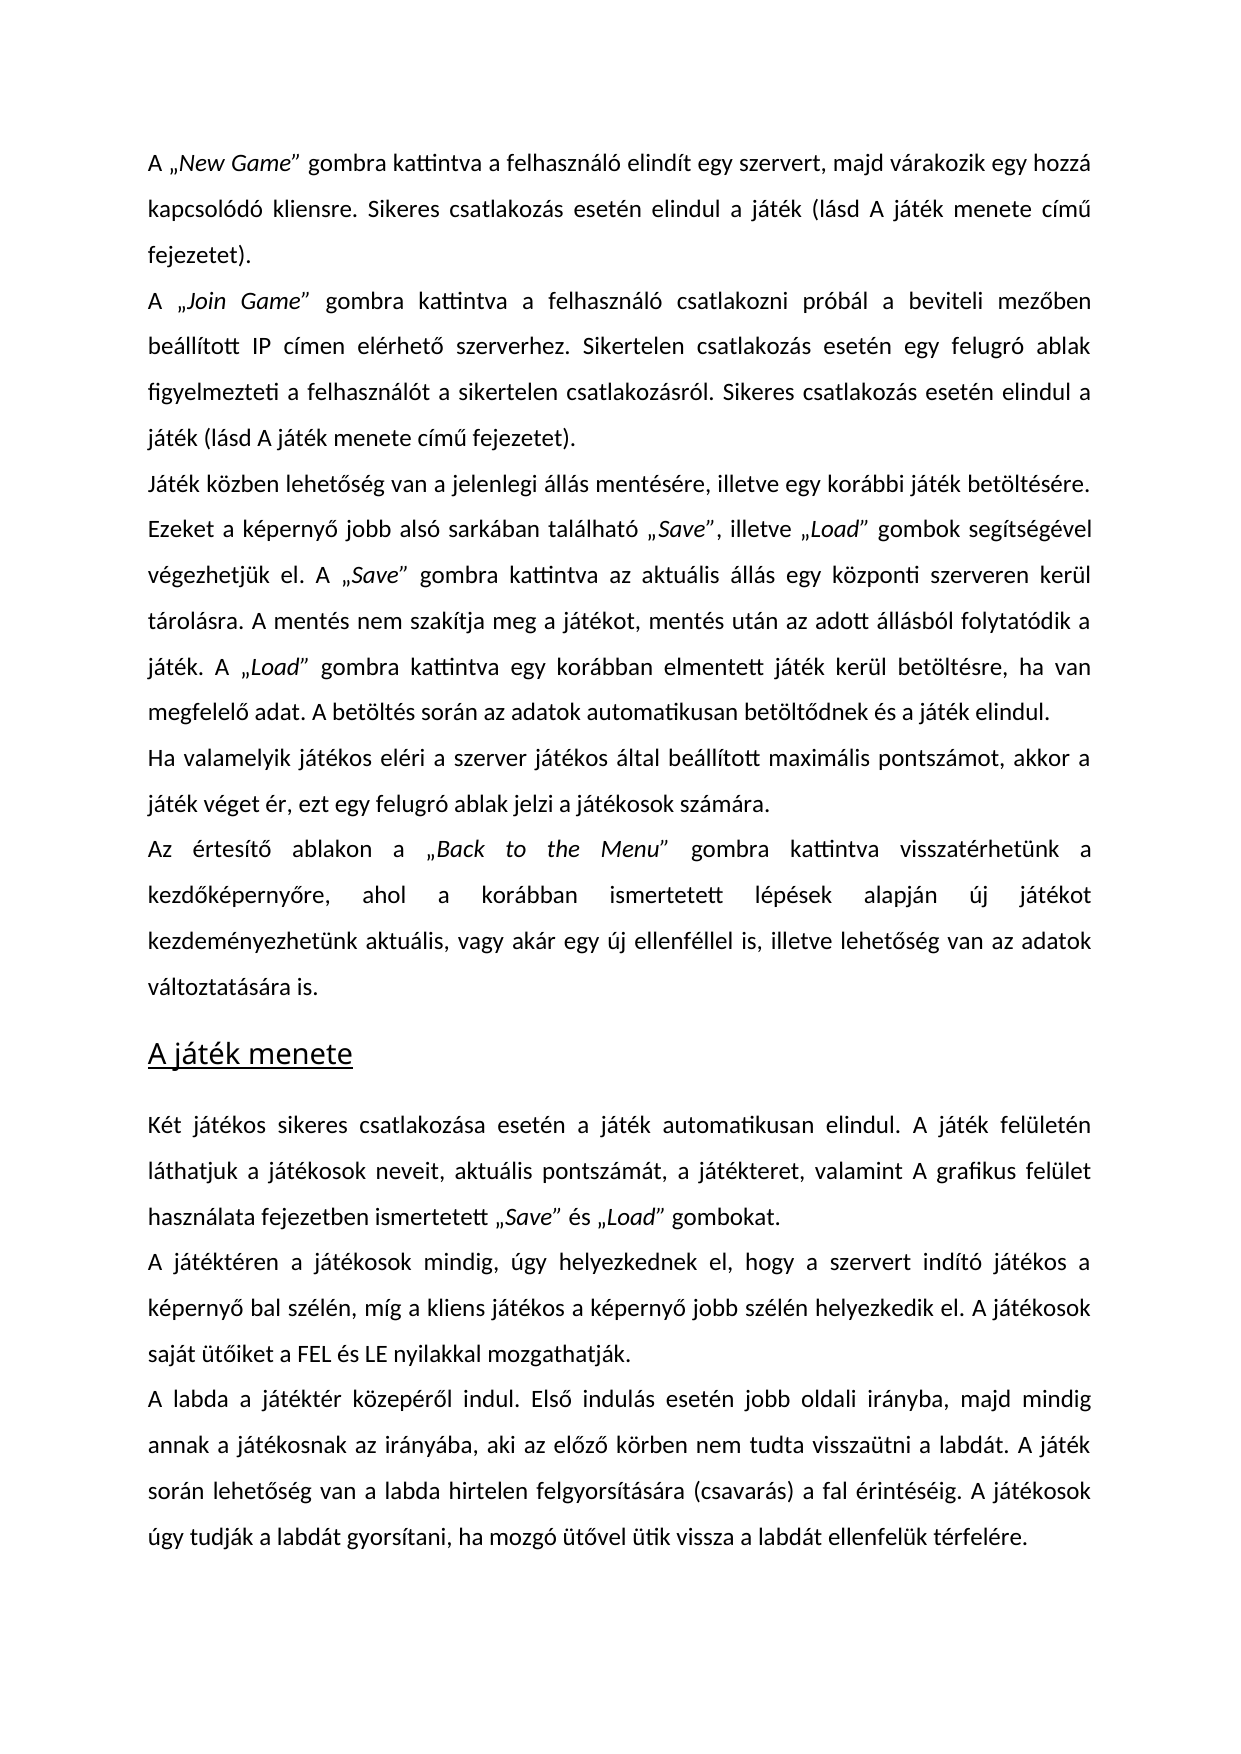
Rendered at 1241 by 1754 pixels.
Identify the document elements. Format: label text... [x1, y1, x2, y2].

text A játéktéren a játékosok mindig, úgy helyezkednek el, hogy a szervert indító játékos a képernyő bal szélén, míg a kliens játékos a képernyő jobb szélén helyezkedik el. A játékosok saját ütőiket a FEL és LE nyilakkal mozgathatják. [148, 1246, 1093, 1368]
text Az értesítő ablakon a „Back to the Menu” gombra kattintva visszatérhetünk a kezdőképernyőre, ahol a korábban ismertetett lépések alapján új játékot kezdeményezhetünk aktuális, vagy akár egy új ellenféllel is, illetve lehetőség van az adatok változtatására is. [148, 833, 1093, 1001]
text Ha valamelyik játékos eléri a szerver játékos által beállított maximális pontszámot, akkor a játék véget ér, ezt egy felugró ablak jelzi a játékosok számára. [148, 742, 1093, 818]
text A „Join Game” gombra kattintva a felhasználó csatlakozni próbál a beviteli mezőben beállított IP címen elérhető szerverhez. Sikertelen csatlakozás esetén egy felugró ablak figyelmezteti a felhasználót a sikertelen csatlakozásról. Sikeres csatlakozás esetén elindul a játék (lásd A játék menete című fejezetet). [148, 285, 1093, 452]
text Két játékos sikeres csatlakozása esetén a játék automatikusan elindul. A játék felületén láthatjuk a játékosok neveit, aktuális pontszámát, a játékteret, valamint A grafikus felület használata fejezetben ismertetett „Save” és „Load” gombokat. [148, 1109, 1093, 1231]
text Játék közben lehetőség van a jelenlegi állás mentésére, illetve egy korábbi játék betöltésére. Ezeket a képernyő jobb alsó sarkában található „Save”, illetve „Load” gombok segítségével végezhetjük el. A „Save” gombra kattintva az aktuális állás egy központi szerveren kerül tárolásra. A mentés nem szakítja meg a játékot, mentés után az adott állásból folytatódik a játék. A „Load” gombra kattintva egy korábban elmentett játék kerül betöltésre, ha van megfelelő adat. A betöltés során az adatok automatikusan betöltődnek és a játék elindul. [148, 468, 1093, 727]
text A „New Game” gombra kattintva a felhasználó elindít egy szervert, majd várakozik egy hozzá kapcsolódó kliensre. Sikeres csatlakozás esetén elindul a játék (lásd A játék menete című fejezetet). [148, 148, 1093, 269]
text A labda a játéktér közepéről indul. Első indulás esetén jobb oldali irányba, majd mindig annak a játékosnak az irányába, aki az előző körben nem tudta visszaütni a labdát. A játék során lehetőség van a labda hirtelen felgyorsítására (csavarás) a fal érintéséig. A játékosok úgy tudják a labdát gyorsítani, ha mozgó ütővel ütik vissza a labdát ellenfelük térfelére. [148, 1384, 1093, 1551]
text A játék menete [148, 1033, 1093, 1073]
